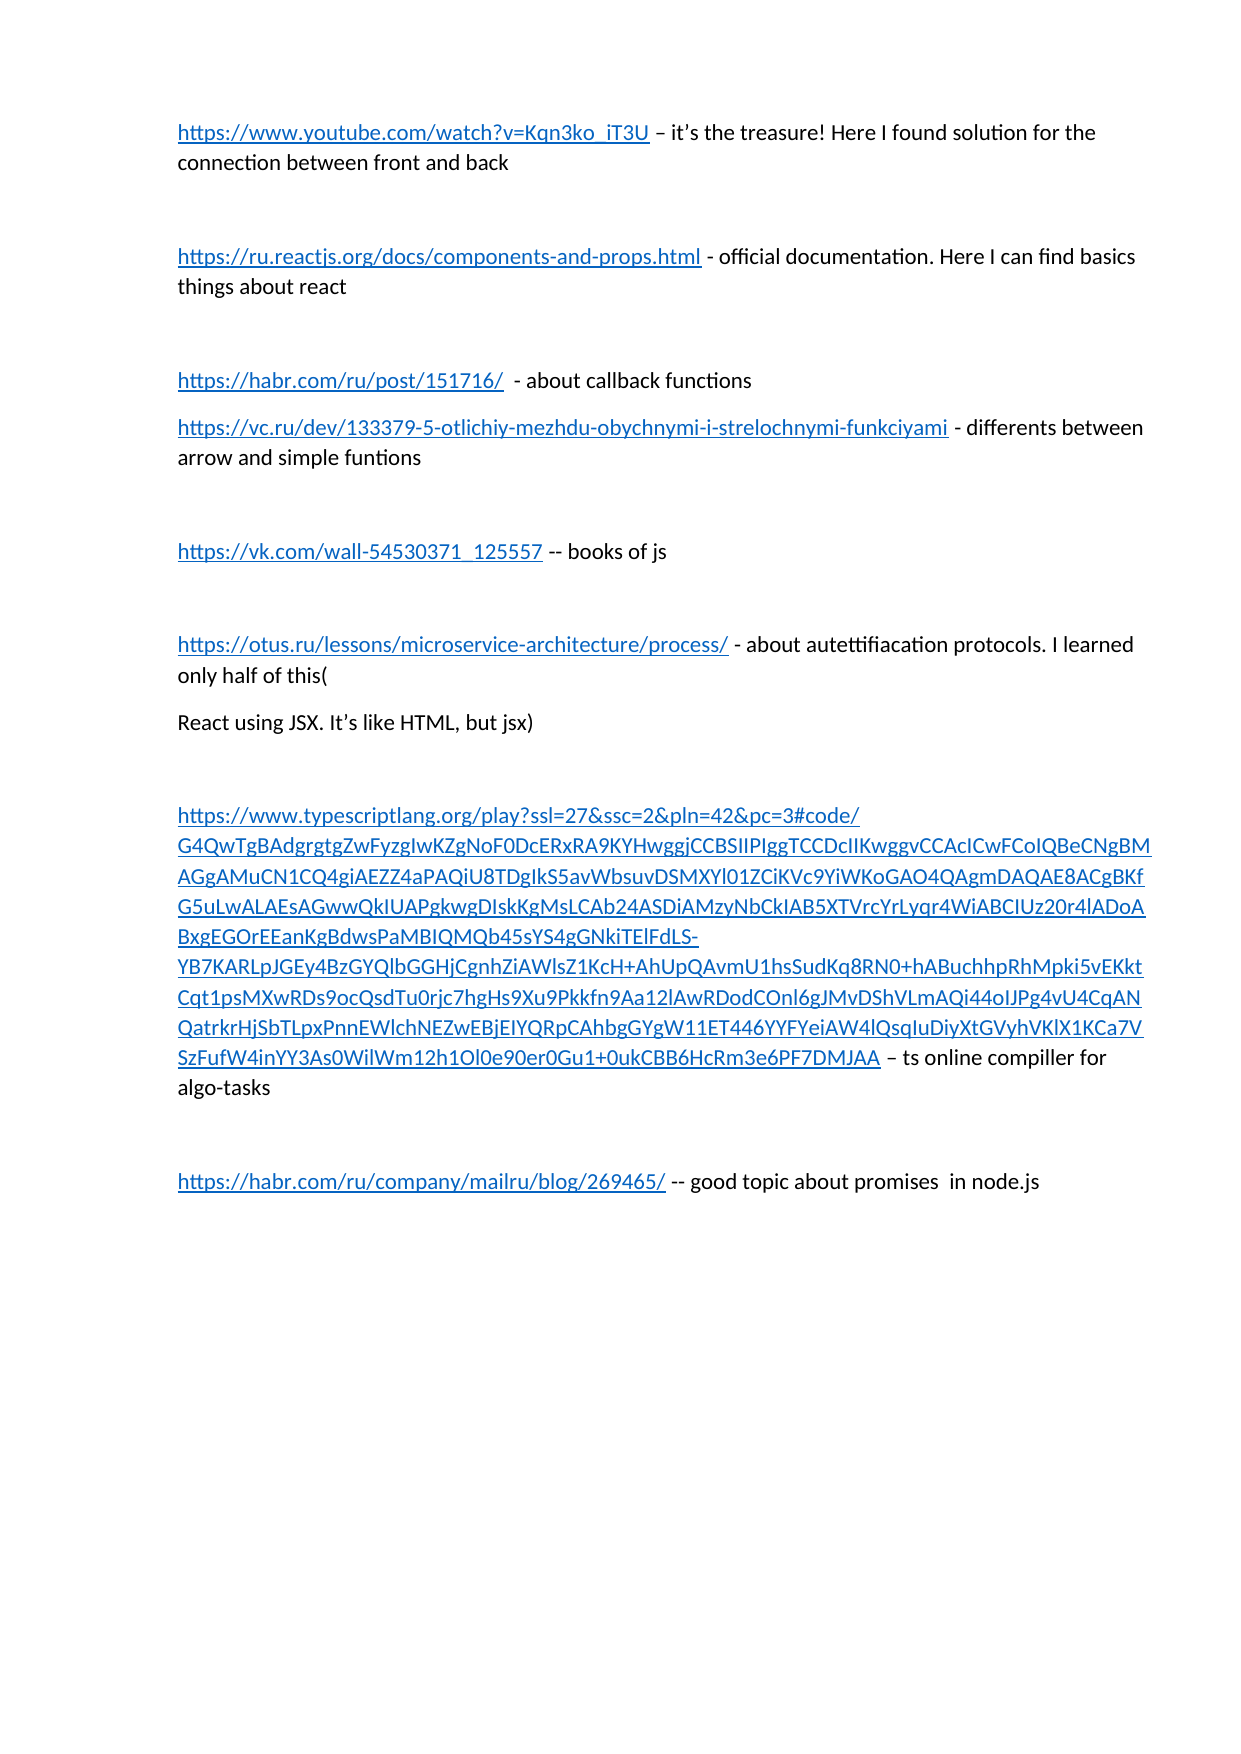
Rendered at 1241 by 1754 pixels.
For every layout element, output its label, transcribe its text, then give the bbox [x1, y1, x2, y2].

text https://habr.com/ru/post/151716/ - about callback functions [177, 366, 1152, 394]
text https://habr.com/ru/company/mailru/blog/269465/ -- good topic about promises in node.js [177, 1167, 1152, 1195]
text https://www.youtube.com/watch?v=Kqn3ko_iT3U – it’s the treasure! Here I found solution for the connection between front and back [177, 118, 1152, 176]
text https://www.typescriptlang.org/play?ssl=27&ssc=2&pln=42&pc=3#code/G4QwTgBAdgrgtgZwFyzgIwKZgNoF0DcERxRA9KYHwggjCCBSIIPIggTCCDcIIKwggvCCAcICwFCoIQBeCNgBMAGgAMuCN1CQ4giAEZZ4aPAQiU8TDgIkS5avWbsuvDSMXYl01ZCiKVc9YiWKoGAO4QAgmDAQAE8ACgBKfG5uLwALAEsAGwwQkIUAPgkwgDIskKgMsLCAb24ASDiAMzyNbCkIAB5XTVrcYrLyqr4WiABCIUz20r4lADoABxgEGOrEEanKgBdwsPaMBIQMQb45sYS4gGNkiTElFdLS-YB7KARLpJGEy4BzGYQlbGGHjCgnhZiAWlsZ1KcH+AhUpQAvmU1hsSudKq8RN0+hABuchhpRhMpki5vEKktCqt1psMXwRDs9ocQsdTu0rjc7hgHs9Xu9Pkkfn9Aa12lAwRDodCOnl6gJMvDShVLmAQi44oIJPg4vU4CqANQatrkrHjSbTLpxPnnEWlchNEZwEBjEIYQRpCAhbgGYgW11ET446YYFYeiAW4lQsqIuDiyXtGVyhVKlX1KCa7VSzFufW4inYY3As0WilWm12h1Ol0e90er0Gu1+0ukCBB6HcRm3e6PF7DMJAA – ts online compiller for algo-tasks [177, 801, 1152, 856]
text https://otus.ru/lessons/microservice-architecture/process/ - about autettifiacation protocols. I learned only half of this( [177, 631, 1152, 689]
text https://vk.com/wall-54530371_125557 -- books of js [177, 537, 1152, 565]
text https://vc.ru/dev/133379-5-otlichiy-mezhdu-obychnymi-i-strelochnymi-funkciyami - differents between arrow and simple funtions [177, 413, 1152, 471]
text https://www.typescriptlang.org/play?ssl=27&ssc=2&pln=42&pc=3#code/G4QwTgBAdgrgtgZwFyzgIwKZgNoF0DcERxRA9KYHwggjCCBSIIPIggTCCDcIIKwggvCCAcICwFCoIQBeCNgBMAGgAMuCN1CQ4giAEZZ4aPAQiU8TDgIkS5avWbsuvDSMXYl01ZCiKVc9YiWKoGAO4QAgmDAQAE8ACgBKfG5uLwALAEsAGwwQkIUAPgkwgDIskKgMsLCAb24ASDiAMzyNbCkIAB5XTVrcYrLyqr4WiABCIUz20r4lADoABxgEGOrEEanKgBdwsPaMBIQMQb45sYS4gGNkiTElFdLS-YB7KARLpJGEy4BzGYQlbGGHjCgnhZiAWlsZ1KcH+AhUpQAvmU1hsSudKq8RN0+hABuchhpRhMpki5vEKktCqt1psMXwRDs9ocQsdTu0rjc7hgHs9Xu9Pkkfn9Aa12lAwRDodCOnl6gJMvDShVLmAQi44oIJPg4vU4CqANQatrkrHjSbTLpxPnnEWlchNEZwEBjEIYQRpCAhbgGYgW11ET446YYFYeiAW4lQsqIuDiyXtGVyhVKlX1KCa7VSzFufW4inYY3As0WilWm12h1Ol0e90er0Gu1+0ukCBB6HcRm3e6PF7DMJAA – ts online compiller for algo-tasks [177, 857, 1152, 1101]
text React using JSX. It’s like HTML, but jsx) [177, 708, 1152, 736]
text https://ru.reactjs.org/docs/components-and-props.html - official documentation. Here I can find basics things about react [177, 242, 1152, 300]
